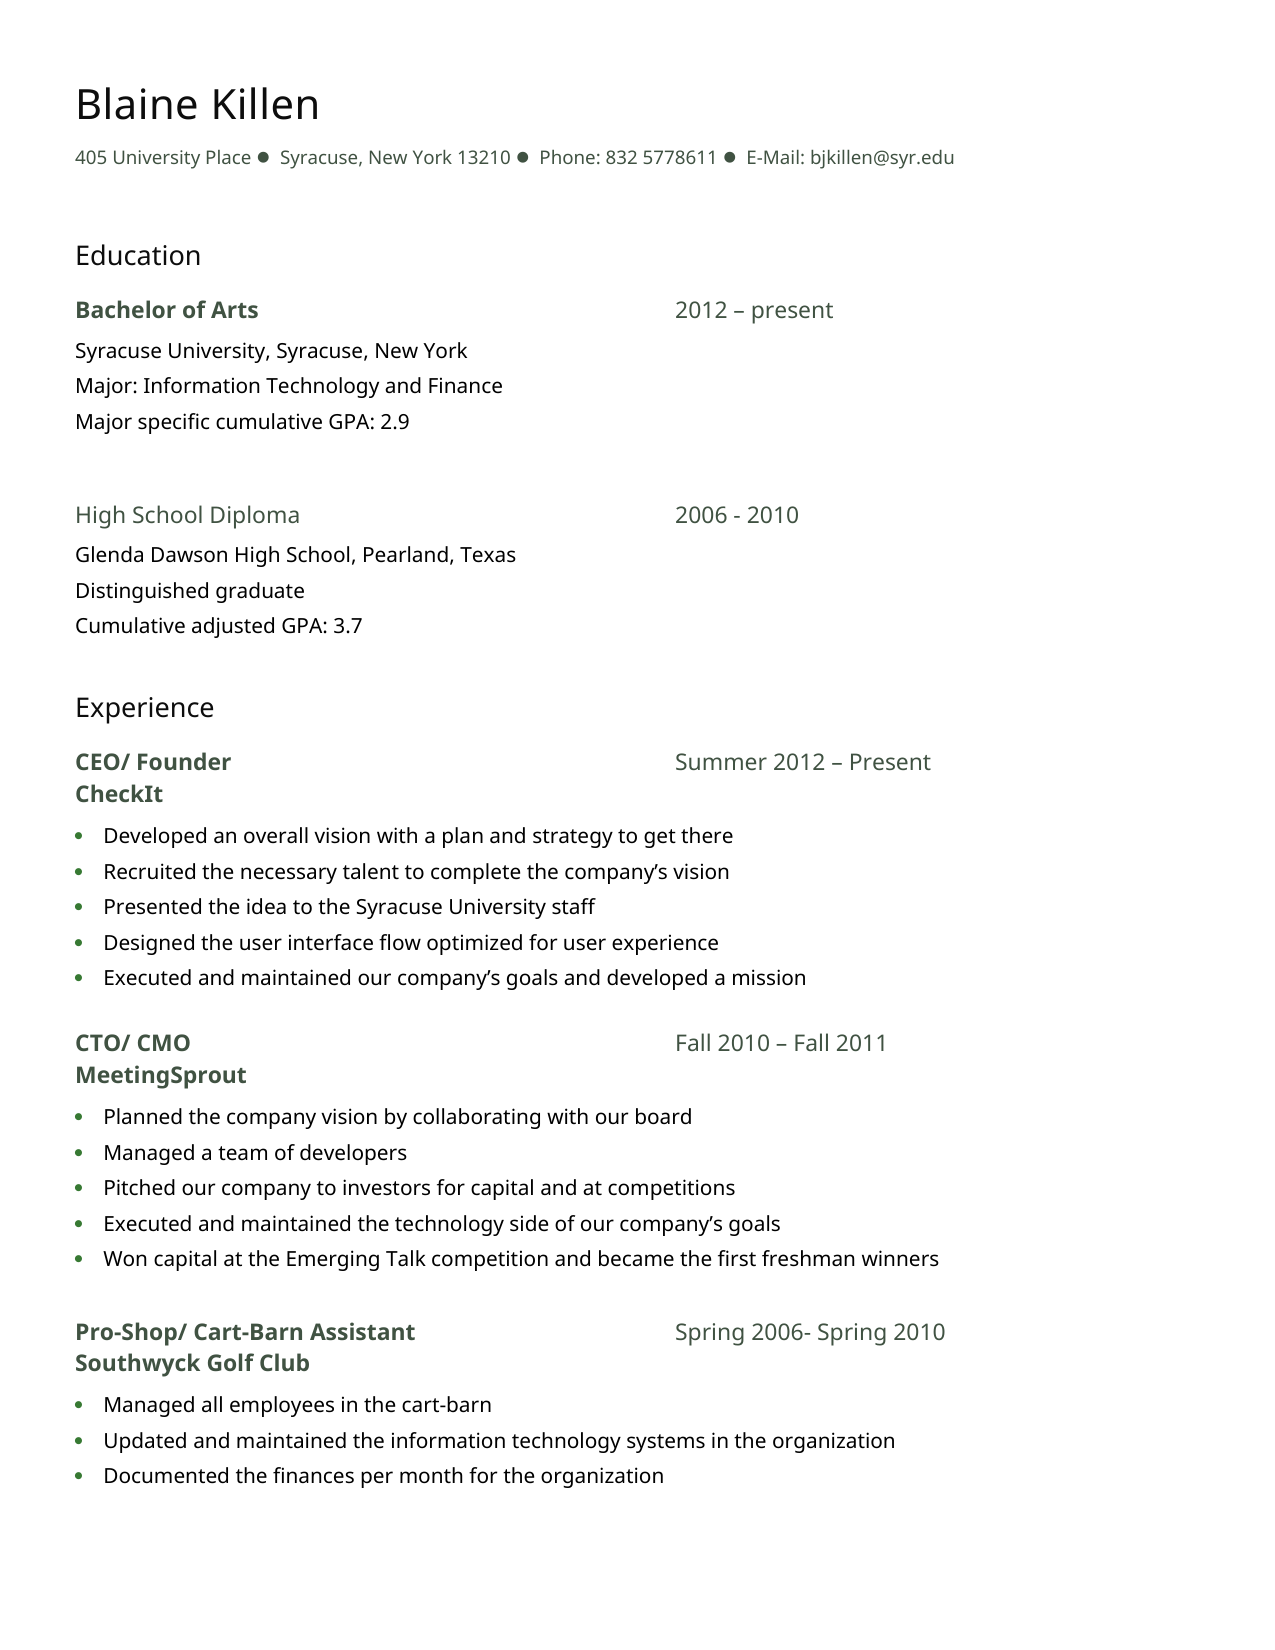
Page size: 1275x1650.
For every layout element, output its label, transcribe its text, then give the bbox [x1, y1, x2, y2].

subtitle Experience [75, 689, 1200, 726]
subtitle Bachelor of Arts 2012 – present [75, 294, 1200, 325]
subtitle Southwyck Golf Club [75, 1347, 1200, 1378]
subtitle Fall 2010 – Fall 2011 [75, 1027, 1200, 1059]
subtitle MeetingSprout [75, 1059, 1200, 1090]
text Major: Information Technology and Finance [75, 371, 1200, 400]
subtitle 2006 - 2010 [75, 499, 1200, 530]
subtitle CheckIt [75, 778, 1200, 809]
subtitle Summer 2012 – Present [75, 746, 1200, 778]
subtitle Education [75, 236, 1200, 273]
text Major specific cumulative GPA: 2.9 [75, 407, 1200, 435]
subtitle Spring 2006- Spring 2010 [75, 1316, 1200, 1347]
text Syracuse University, Syracuse, New York [75, 336, 1200, 364]
